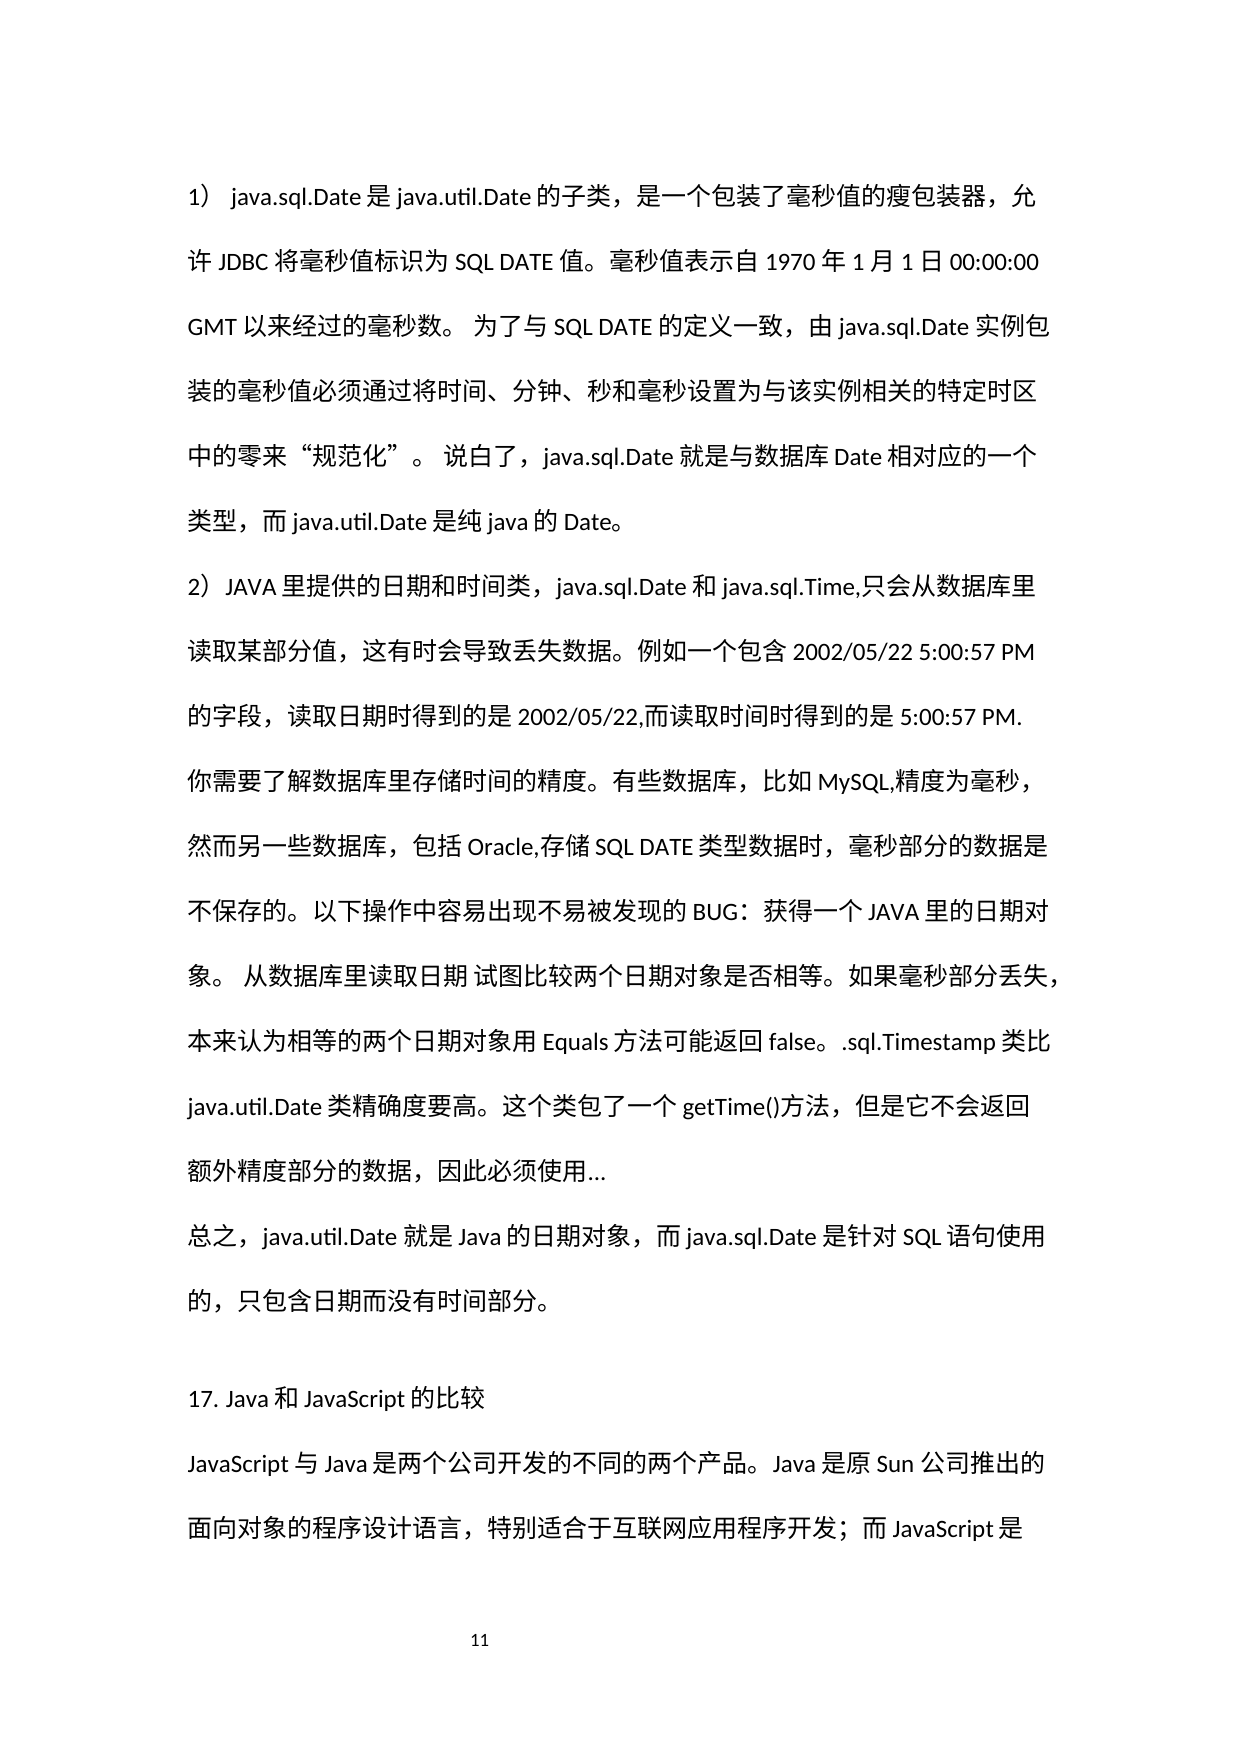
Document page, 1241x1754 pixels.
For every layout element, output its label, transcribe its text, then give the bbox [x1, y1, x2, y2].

list 1） java.sql.Date是java.util.Date的子类，是一个包装了毫秒值的瘦包装器，允许 JDBC 将毫秒值标识为 SQL DATE 值。毫秒值表示自 1970 年 1 月 1 日 00:00:00 GMT 以来经过的毫秒数。 为了与 SQL DATE 的定义一致，由 java.sql.Date 实例包装的毫秒值必须通过将时间、分钟、秒和毫秒设置为与该实例相关的特定时区中的零来“规范化”。 说白了，java.sql.Date就是与数据库Date相对应的一个类型，而java.util.Date是纯java的Date。 [187, 162, 1053, 552]
list Java和JavaScript的比较 [187, 1364, 1053, 1429]
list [187, 1429, 1053, 1559]
list 2）JAVA里提供的日期和时间类，java.sql.Date和java.sql.Time,只会从数据库里读取某部分值，这有时会导致丢失数据。例如一个包含2002/05/22 5:00:57 PM的字段，读取日期时得到的是2002/05/22,而读取时间时得到的是5:00:57 PM. 你需要了解数据库里存储时间的精度。有些数据库，比如MySQL,精度为毫秒，然而另一些数据库，包括Oracle,存储SQL DATE类型数据时，毫秒部分的数据是不保存的。以下操作中容易出现不易被发现的BUG：获得一个JAVA里的日期对象。 从数据库里读取日期 试图比较两个日期对象是否相等。如果毫秒部分丢失，本来认为相等的两个日期对象用Equals方法可能返回false。.sql.Timestamp类比java.util.Date类精确度要高。这个类包了一个getTime()方法，但是它不会返回额外精度部分的数据，因此必须使用... [187, 552, 1053, 1202]
list 总之，java.util.Date 就是Java的日期对象，而java.sql.Date 是针对SQL语句使用的，只包含日期而没有时间部分。 [187, 1202, 1053, 1332]
